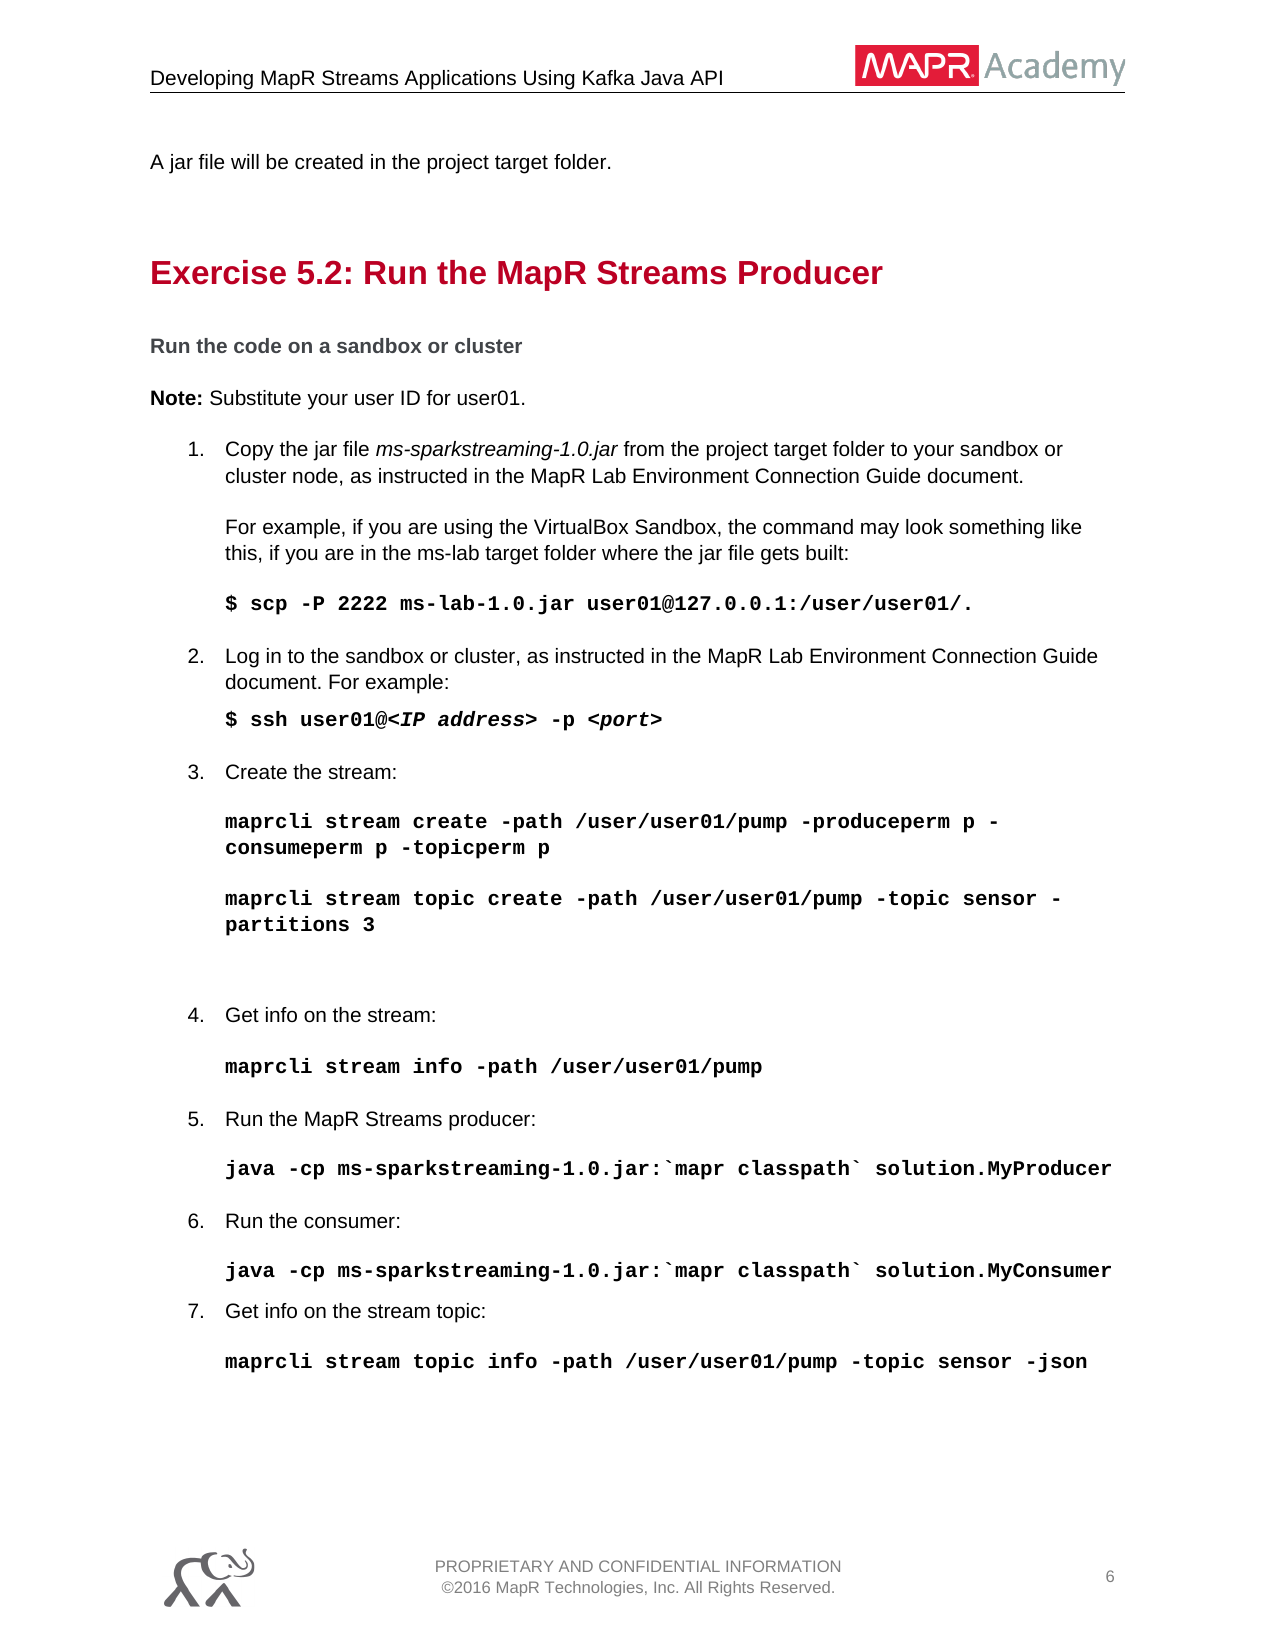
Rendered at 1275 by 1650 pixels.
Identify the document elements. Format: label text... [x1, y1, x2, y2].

text A jar file will be created in the project target folder. [150, 150, 1125, 174]
list Create the stream: [187, 760, 1125, 784]
text Note: Substitute your user ID for user01. [150, 386, 1125, 410]
text maprcli stream create -path /user/user01/pump -produceperm p -consumeperm p -topicperm p [225, 811, 1125, 861]
text For example, if you are using the VirtualBox Sandbox, the command may look something like this, if you are in the ms-lab target folder where the jar file gets built: [225, 515, 1125, 565]
text java -cp ms-sparkstreaming-1.0.jar:`mapr classpath` solution.MyProducer [225, 1158, 1125, 1182]
list Run the consumer: [187, 1209, 1125, 1233]
text $ ssh user01@<IP address> -p <port> [225, 709, 1125, 732]
text maprcli stream info -path /user/user01/pump [225, 1056, 1125, 1079]
text $ scp -P 2222 ms-lab-1.0.jar user01@127.0.0.1:/user/user01/. [225, 592, 1125, 616]
text maprcli stream topic info -path /user/user01/pump -topic sensor -json [225, 1351, 1125, 1375]
subtitle Run the code on a sandbox or cluster [150, 334, 1125, 358]
list Run the MapR Streams producer: [187, 1107, 1125, 1131]
subtitle Exercise 5.2: Run the MapR Streams Producer [150, 253, 1125, 291]
picture [162, 1547, 255, 1607]
list Log in to the sandbox or cluster, as instructed in the MapR Lab Environment Connection Guide document. For example: [187, 644, 1125, 694]
list Copy the jar file ms-sparkstreaming-1.0.jar from the project target folder to your sandbox or cluster node, as instructed in the MapR Lab Environment Connection Guide document. [187, 437, 1125, 487]
text java -cp ms-sparkstreaming-1.0.jar:`mapr classpath` solution.MyConsumer [225, 1260, 1125, 1284]
list Get info on the stream: [187, 1003, 1125, 1027]
picture [855, 45, 1125, 86]
list Get info on the stream topic: [187, 1299, 1125, 1323]
text maprcli stream topic create -path /user/user01/pump -topic sensor -partitions 3 [225, 888, 1125, 938]
